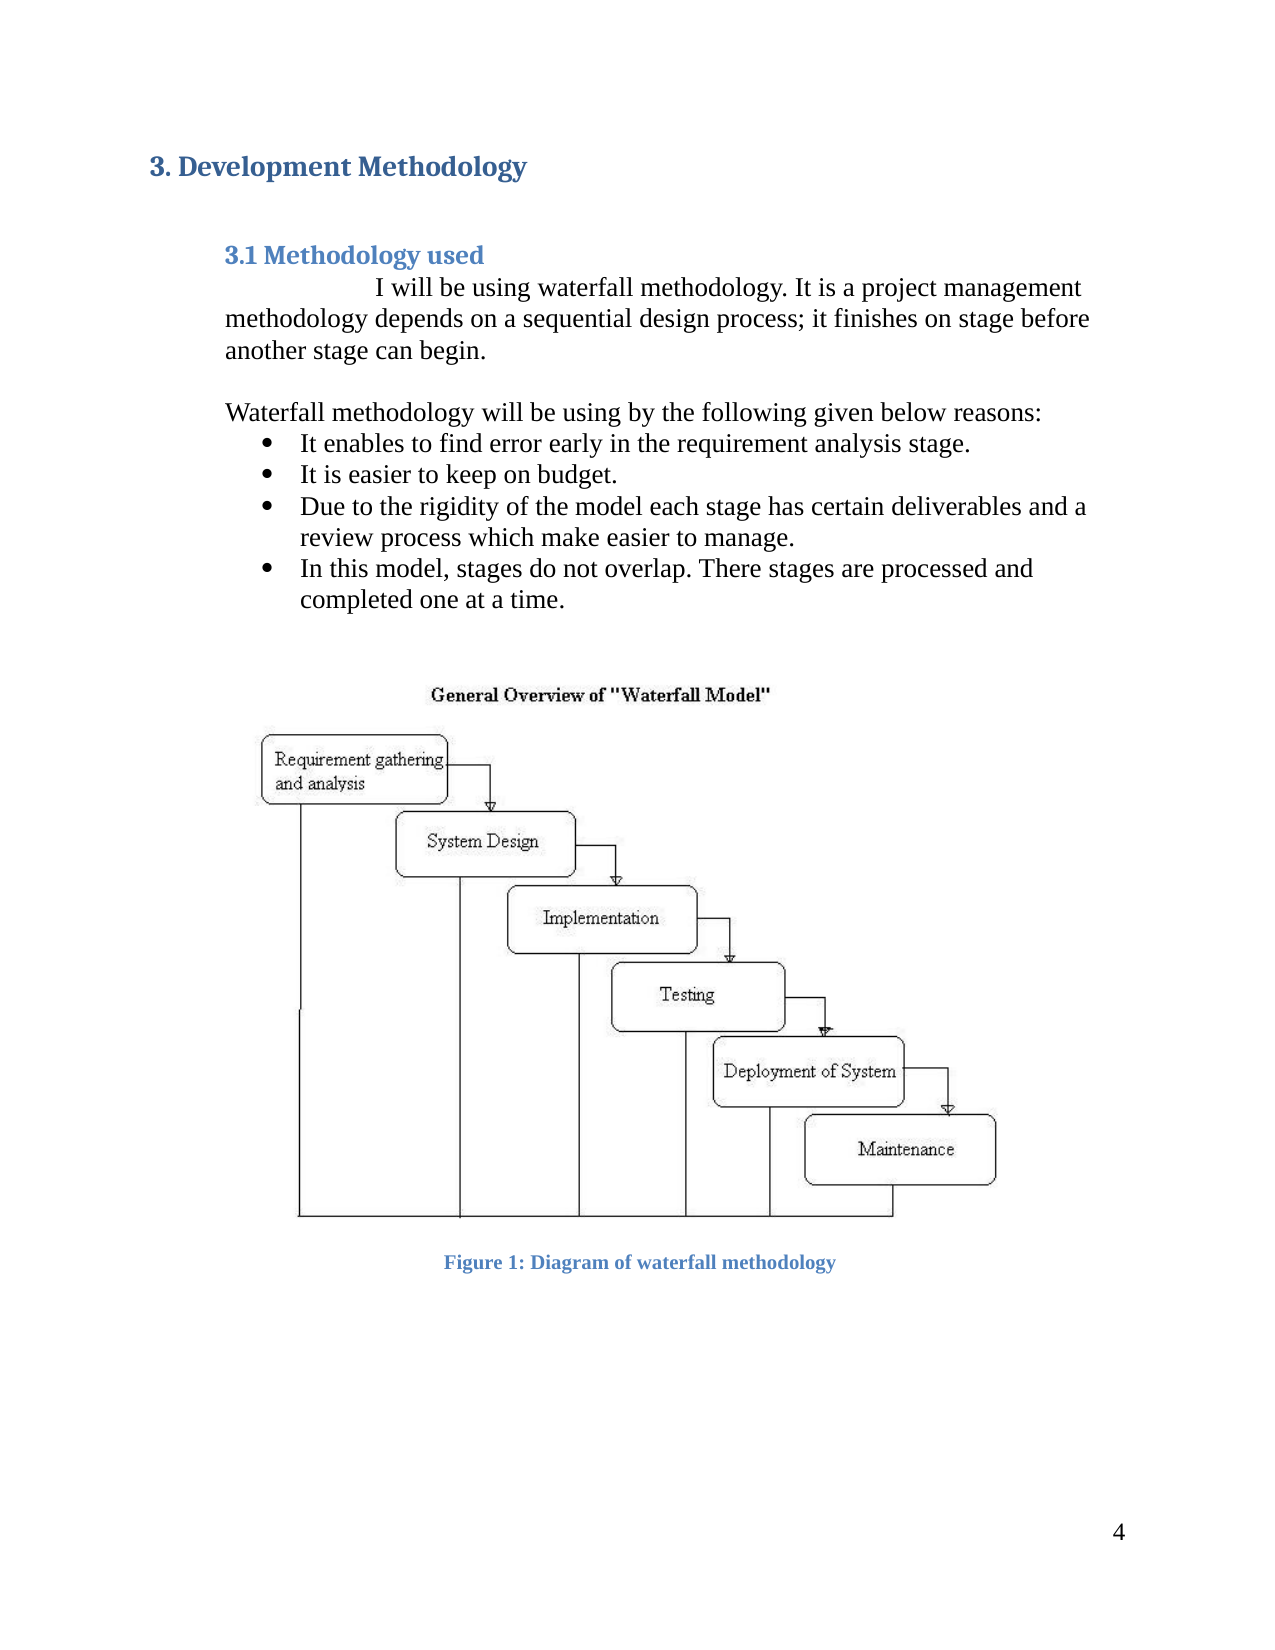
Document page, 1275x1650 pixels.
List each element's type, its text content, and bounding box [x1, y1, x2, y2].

list It is easier to keep on budget. [262, 458, 1125, 490]
text I will be using waterfall methodology. It is a project management methodology depends on a sequential design process; it finishes on stage before another stage can begin. [225, 271, 1125, 365]
subtitle 3.1 Methodology used [150, 240, 1125, 271]
subtitle 3. Development Methodology [150, 150, 1125, 183]
list It enables to find error early in the requirement analysis stage. [262, 427, 1125, 458]
text Figure 1: Diagram of waterfall methodology [150, 1250, 1125, 1274]
list Due to the rigidity of the model each stage has certain deliverables and a review process which make easier to manage. [262, 490, 1125, 552]
list In this model, stages do not overlap. There stages are processed and completed one at a time. [262, 552, 1125, 614]
text Waterfall methodology will be using by the following given below reasons: [225, 396, 1125, 427]
picture [225, 645, 1019, 1251]
